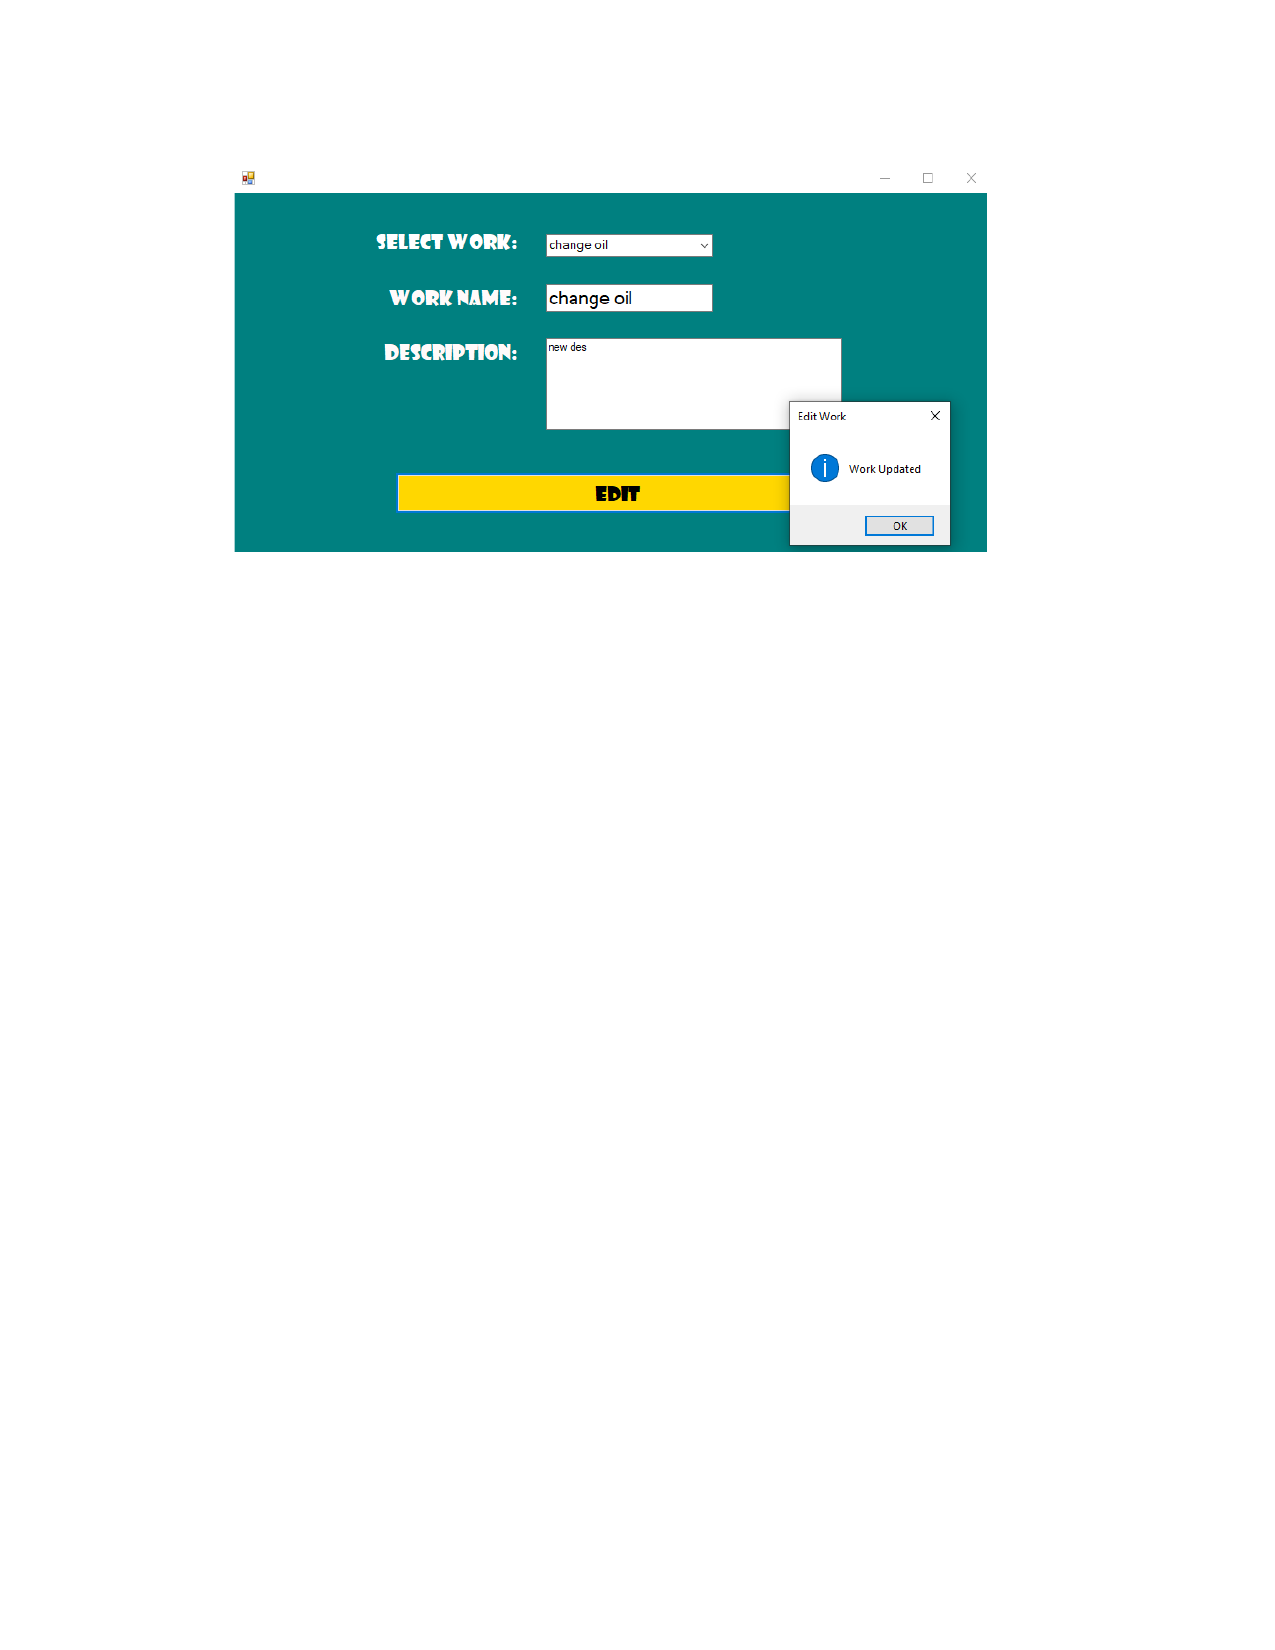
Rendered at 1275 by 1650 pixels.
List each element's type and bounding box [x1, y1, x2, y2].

picture [233, 167, 986, 552]
